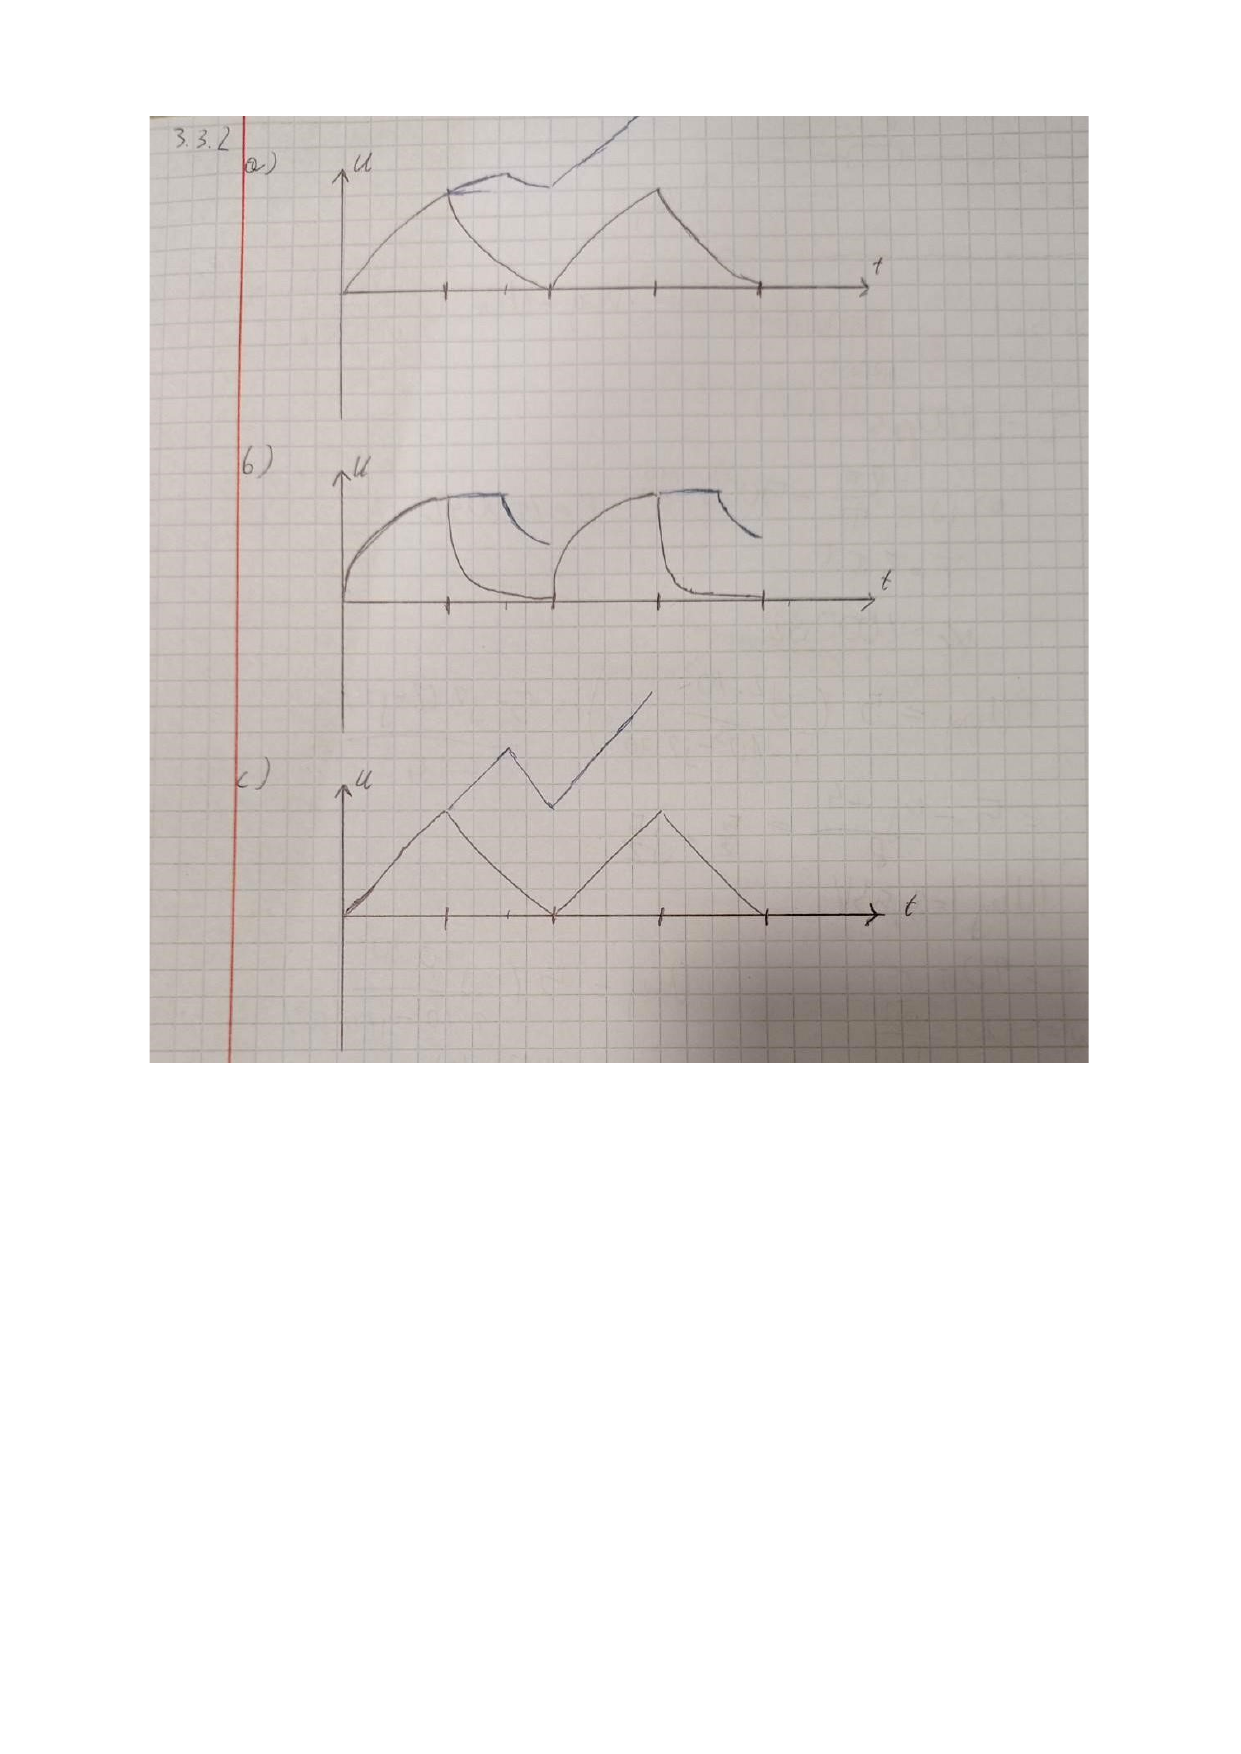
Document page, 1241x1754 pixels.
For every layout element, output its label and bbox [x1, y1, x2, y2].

picture [149, 116, 1089, 1063]
